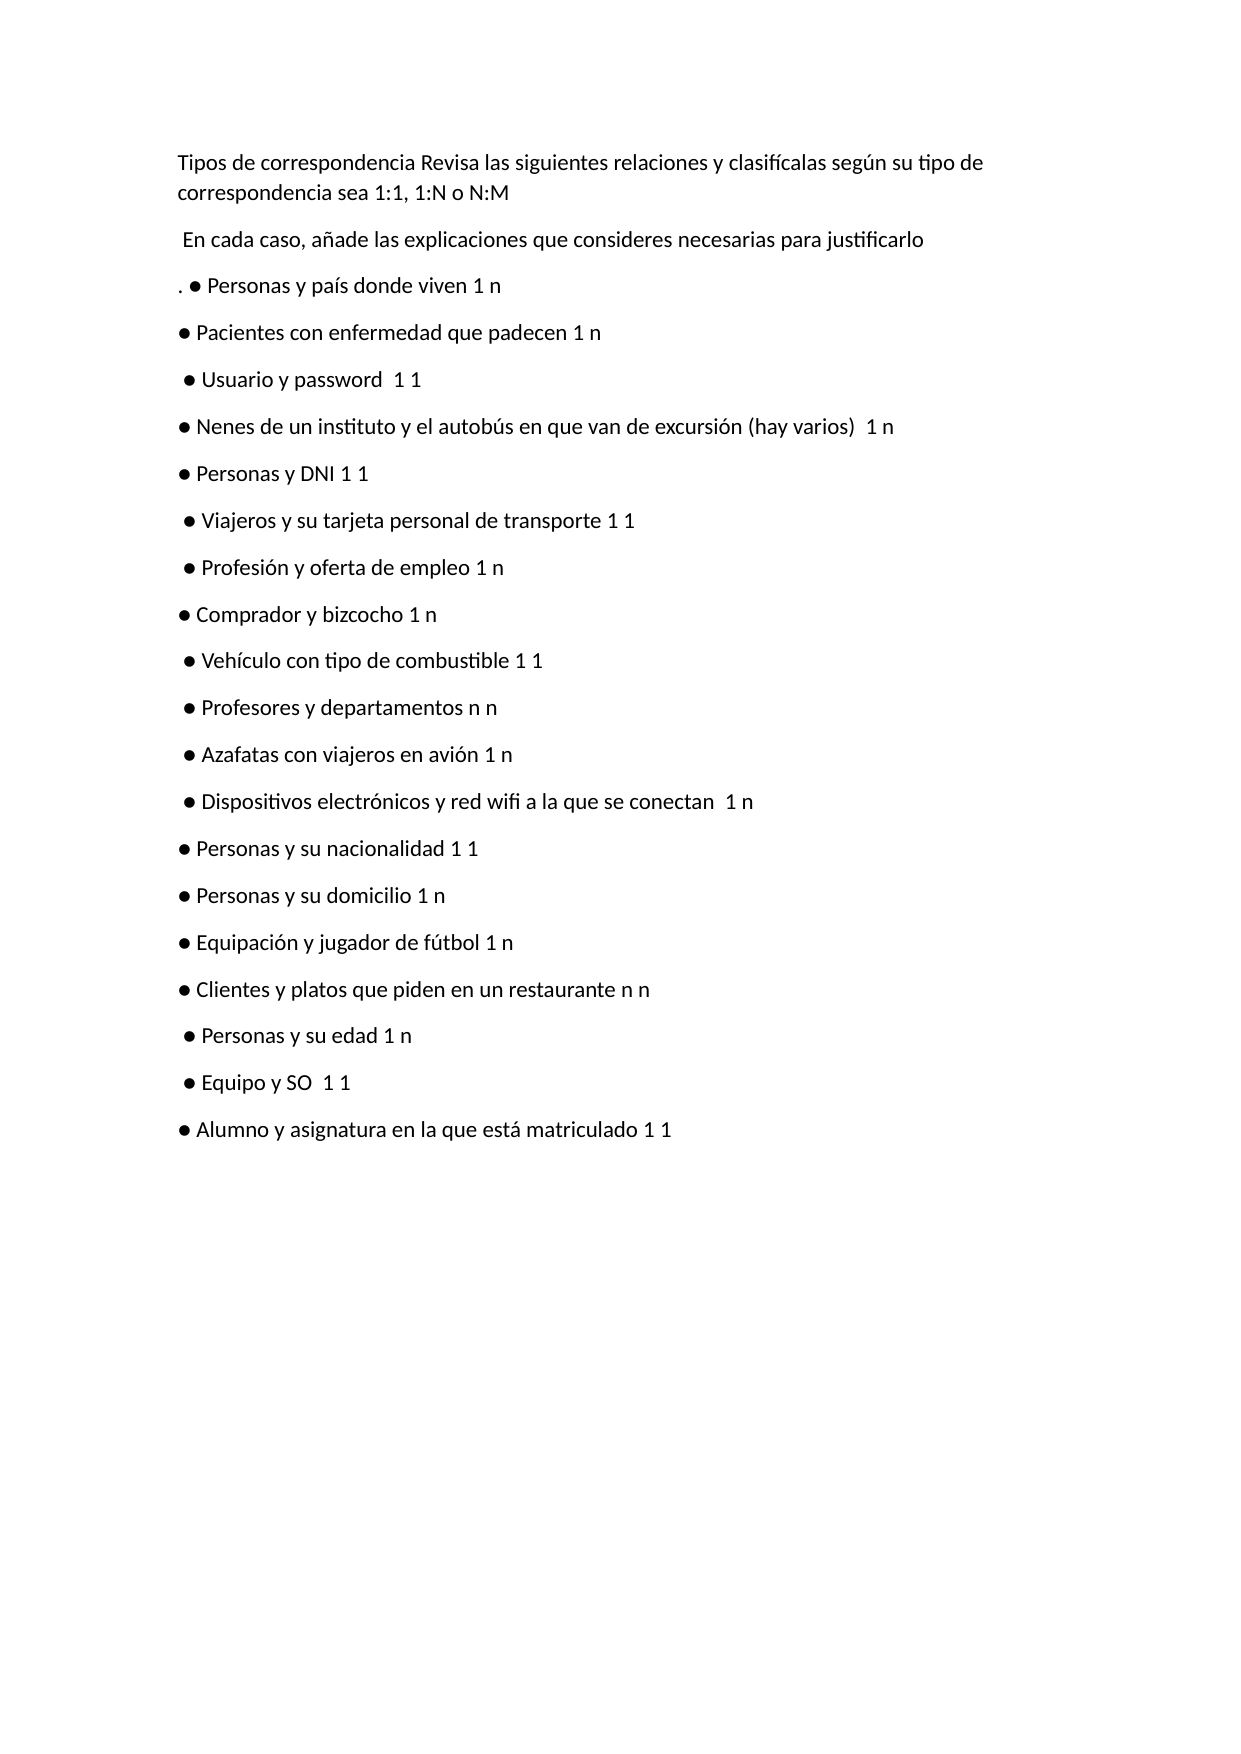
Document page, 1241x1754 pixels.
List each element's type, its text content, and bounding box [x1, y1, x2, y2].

text ● Profesión y oferta de empleo 1 n [177, 553, 1063, 581]
text . ● Personas y país donde viven 1 n [177, 272, 1063, 299]
text ● Profesores y departamentos n n [177, 693, 1063, 721]
text ● Equipación y jugador de fútbol 1 n [177, 928, 1063, 956]
text ● Dispositivos electrónicos y red wifi a la que se conectan 1 n [177, 787, 1063, 815]
text ● Personas y su domicilio 1 n [177, 881, 1063, 909]
text ● Viajeros y su tarjeta personal de transporte 1 1 [177, 506, 1063, 534]
text ● Nenes de un instituto y el autobús en que van de excursión (hay varios) 1 n [177, 412, 1063, 440]
text ● Alumno y asignatura en la que está matriculado 1 1 [177, 1115, 1063, 1143]
text ● Vehículo con tipo de combustible 1 1 [177, 647, 1063, 674]
text En cada caso, añade las explicaciones que consideres necesarias para justificarlo [177, 225, 1063, 253]
text ● Equipo y SO 1 1 [177, 1068, 1063, 1096]
text ● Personas y DNI 1 1 [177, 459, 1063, 487]
text ● Comprador y bizcocho 1 n [177, 600, 1063, 628]
text ● Usuario y password 1 1 [177, 365, 1063, 393]
text ● Personas y su edad 1 n [177, 1022, 1063, 1049]
text ● Personas y su nacionalidad 1 1 [177, 834, 1063, 862]
text ● Azafatas con viajeros en avión 1 n [177, 740, 1063, 768]
text Tipos de correspondencia Revisa las siguientes relaciones y clasifícalas según su tipo de correspondencia sea 1:1, 1:N o N:M [177, 148, 1063, 206]
text ● Clientes y platos que piden en un restaurante n n [177, 975, 1063, 1003]
text ● Pacientes con enfermedad que padecen 1 n [177, 318, 1063, 346]
